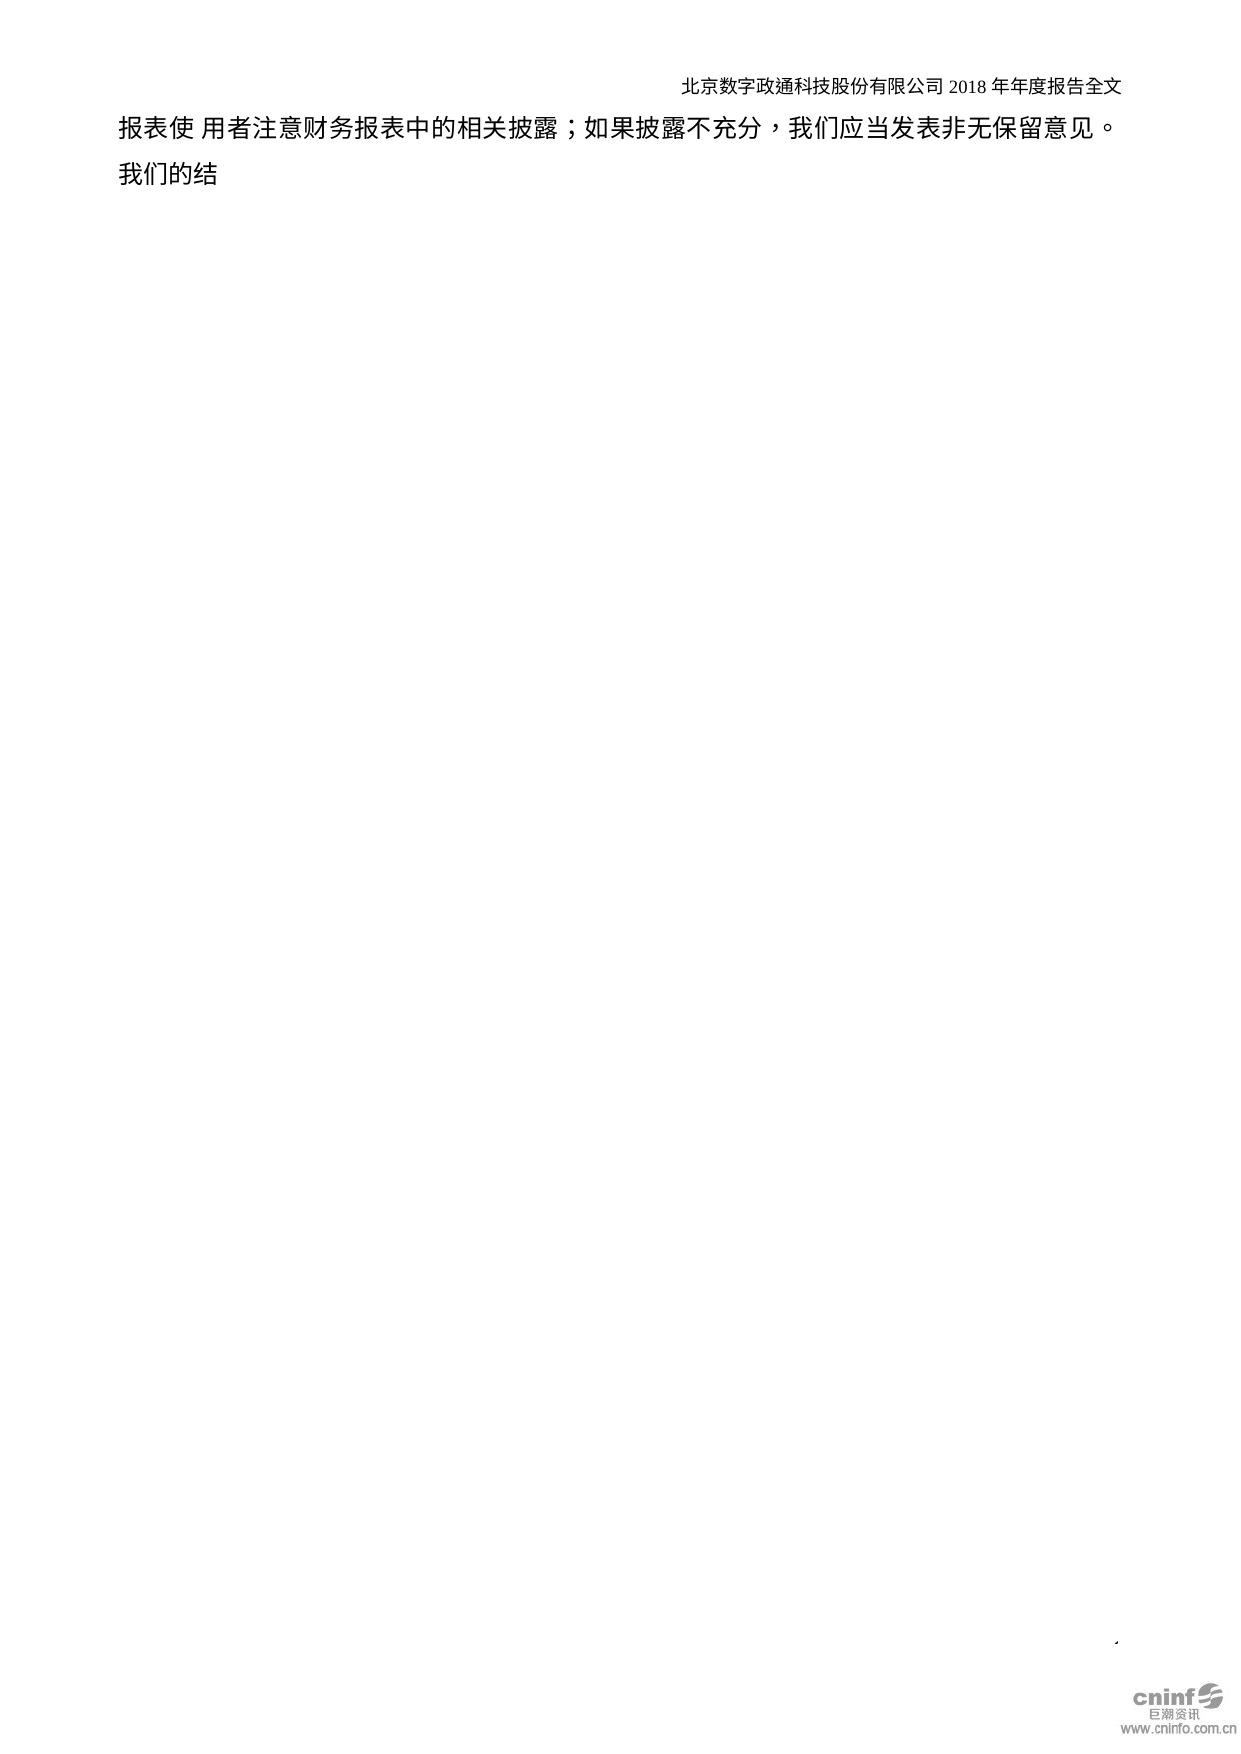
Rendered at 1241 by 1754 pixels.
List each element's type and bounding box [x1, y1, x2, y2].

picture [1115, 1680, 1240, 1737]
text [118, 110, 1122, 190]
